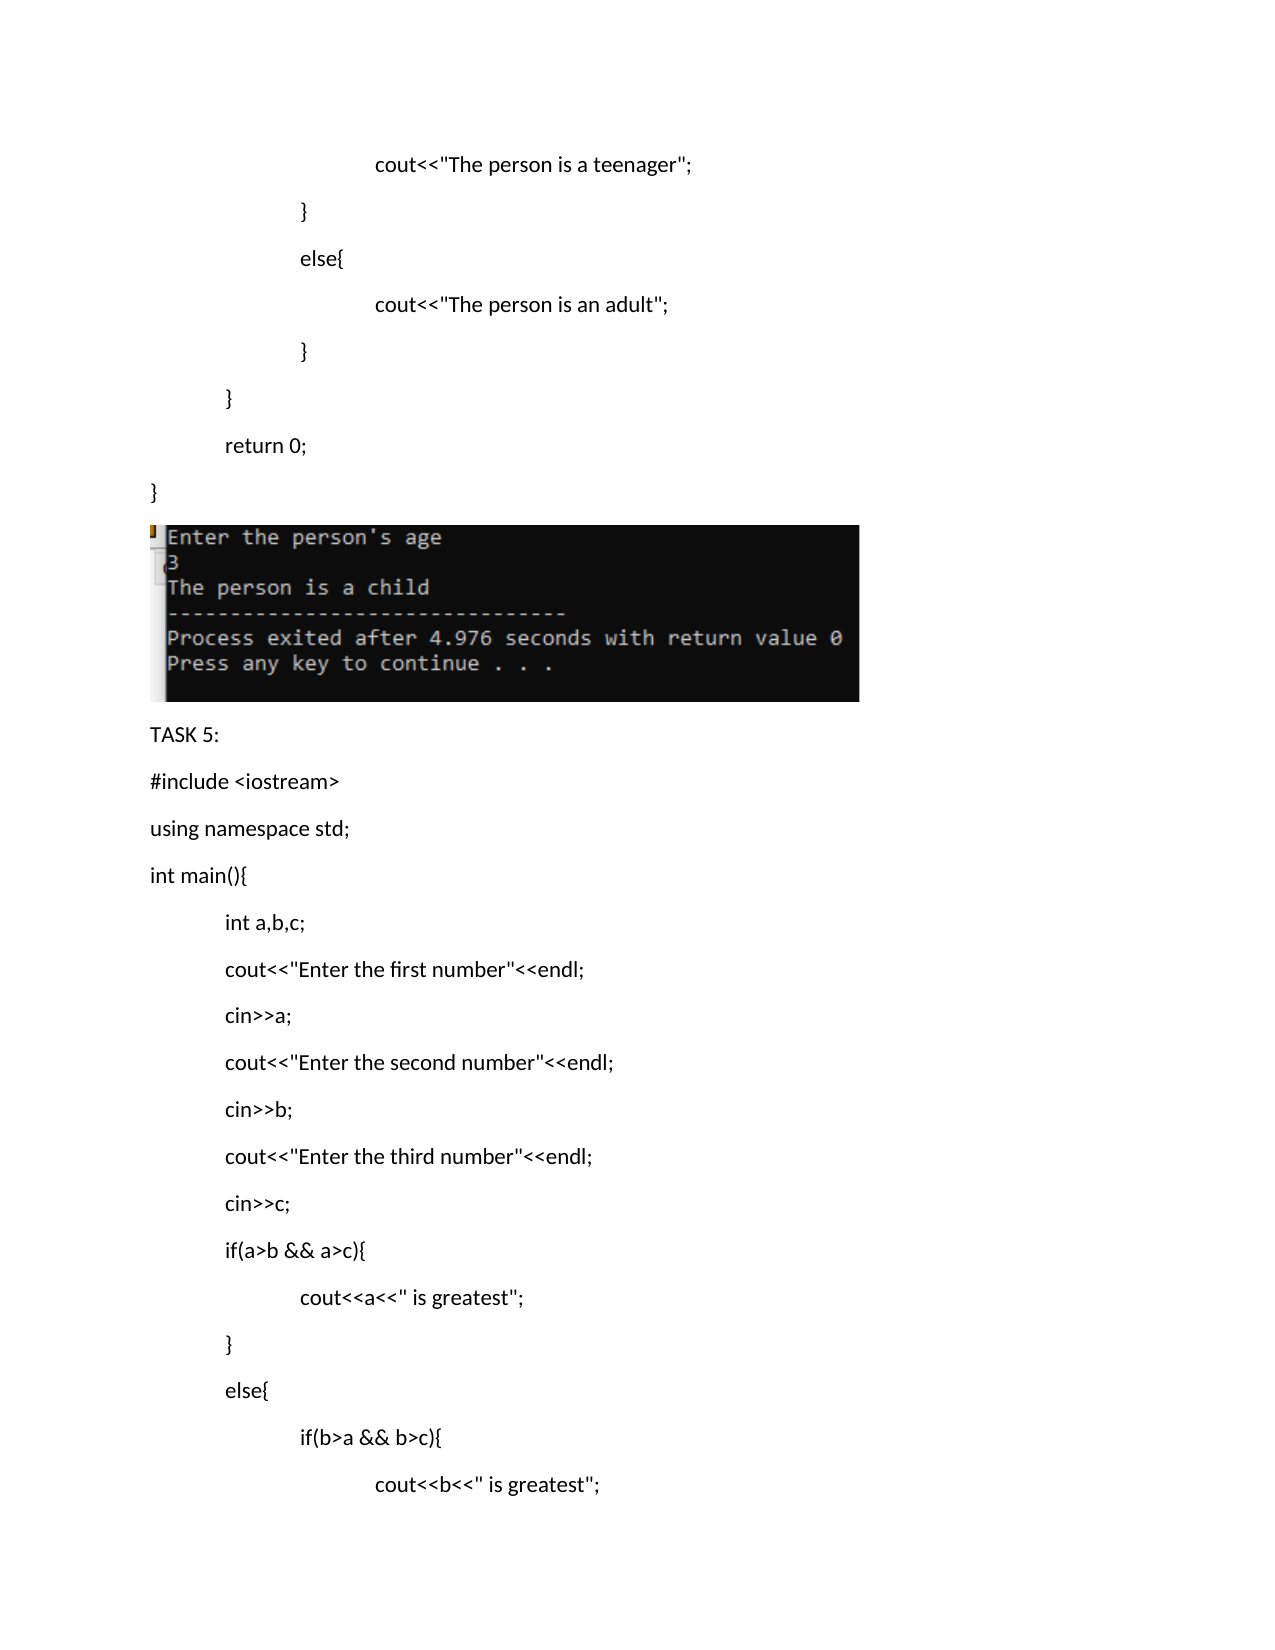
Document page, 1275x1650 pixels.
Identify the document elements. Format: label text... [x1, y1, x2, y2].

text cout<<"Enter the second number"<<endl; [150, 1048, 1125, 1077]
text cout<<"The person is a teenager"; [150, 150, 1125, 178]
text else{ [150, 244, 1125, 272]
picture [150, 525, 860, 702]
text if(b>a && b>c){ [150, 1423, 1125, 1452]
text } [150, 197, 1125, 225]
text cout<<b<<" is greatest"; [150, 1470, 1125, 1498]
text int main(){ [150, 861, 1125, 889]
text } [150, 337, 1125, 366]
text cin>>b; [150, 1095, 1125, 1123]
text TASK 5: [150, 720, 1125, 748]
text cout<<a<<" is greatest"; [150, 1283, 1125, 1311]
text cout<<"Enter the third number"<<endl; [150, 1142, 1125, 1170]
text using namespace std; [150, 814, 1125, 842]
text cin>>a; [150, 1002, 1125, 1030]
text cout<<"Enter the first number"<<endl; [150, 955, 1125, 983]
text } [150, 384, 1125, 412]
text } [150, 478, 1125, 506]
text return 0; [150, 431, 1125, 459]
text int a,b,c; [150, 908, 1125, 936]
text else{ [150, 1377, 1125, 1405]
text cin>>c; [150, 1189, 1125, 1217]
text } [150, 1330, 1125, 1358]
text #include <iostream> [150, 767, 1125, 795]
text cout<<"The person is an adult"; [150, 291, 1125, 319]
text if(a>b && a>c){ [150, 1236, 1125, 1264]
